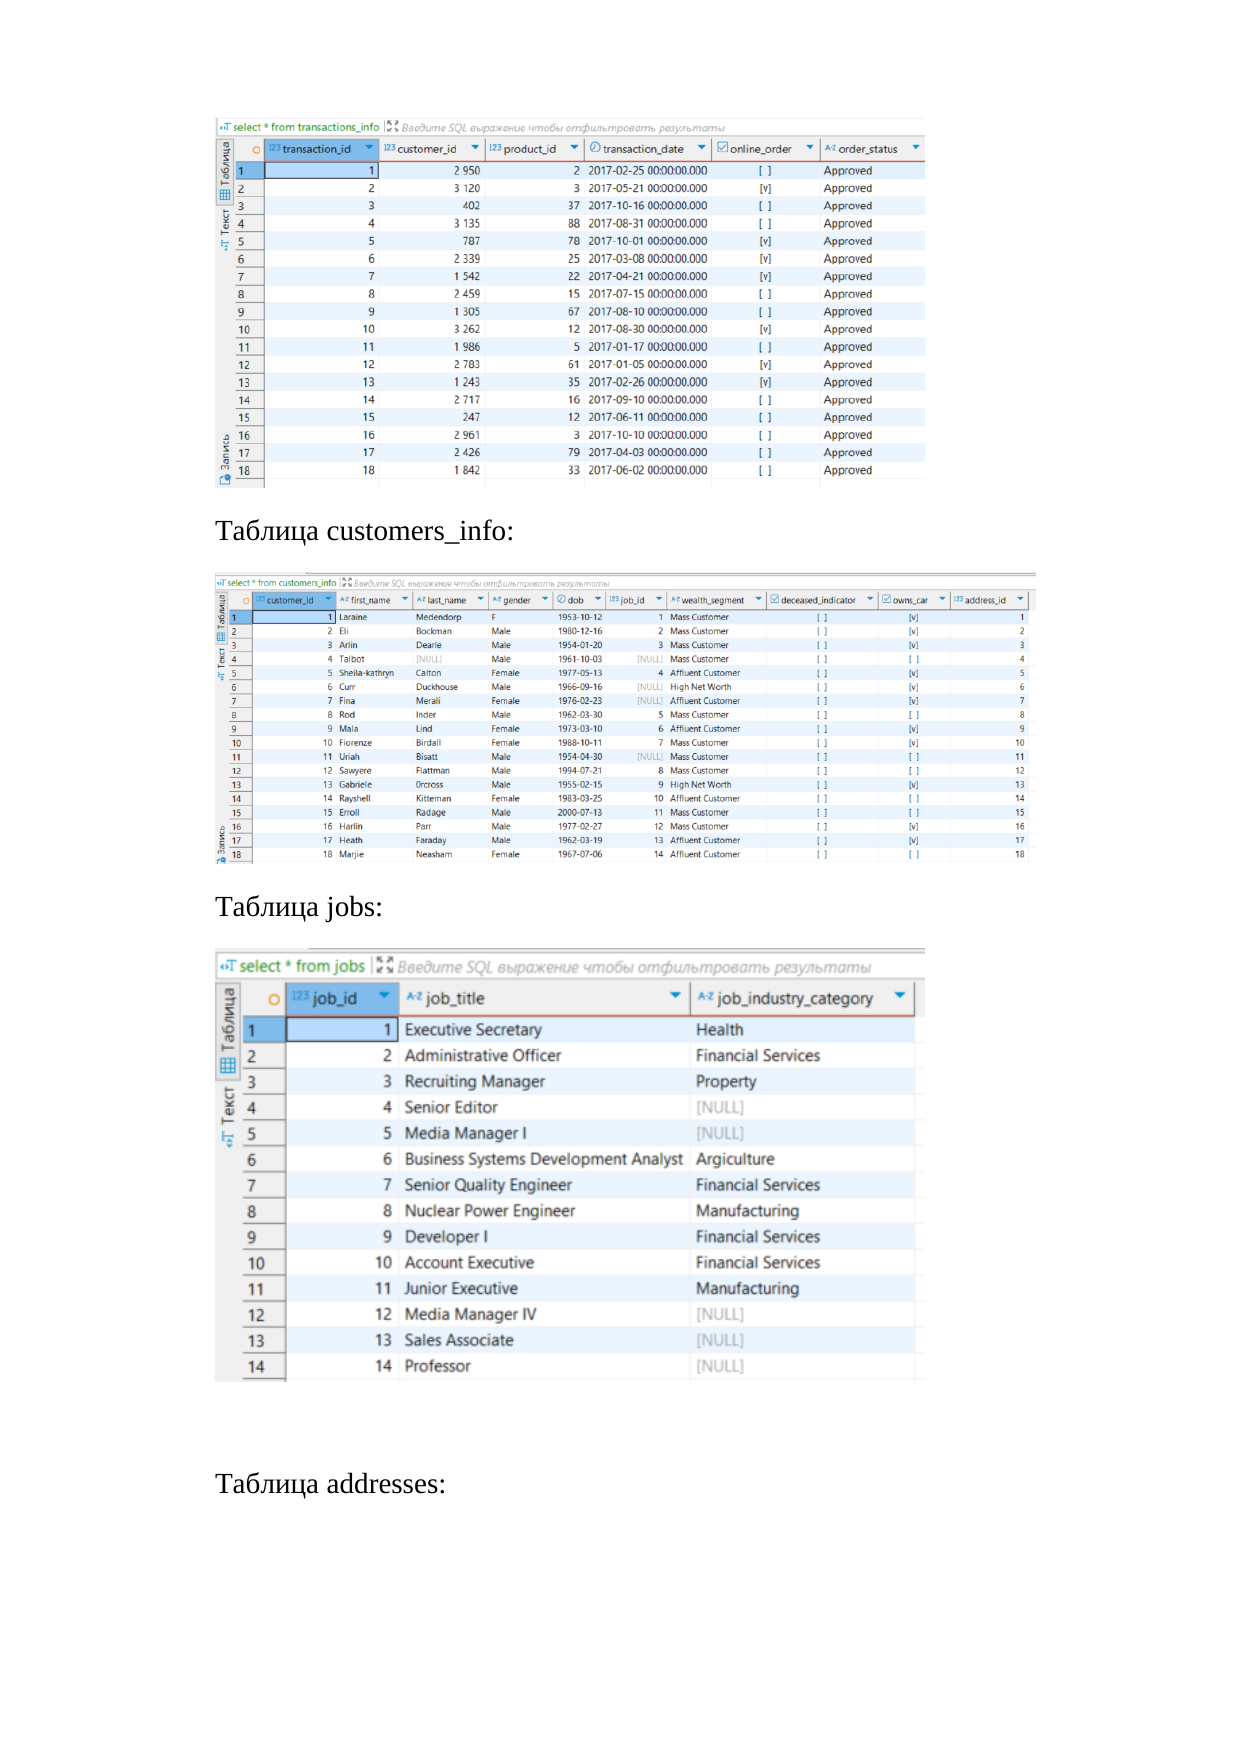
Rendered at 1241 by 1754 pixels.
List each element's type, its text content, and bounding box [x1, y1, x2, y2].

text Таблица jobs: [215, 889, 1152, 922]
text Таблица customers_info: [215, 513, 1152, 547]
picture [214, 948, 925, 1382]
text Таблица addresses: [215, 1466, 1152, 1499]
picture [214, 118, 925, 488]
picture [214, 572, 1037, 864]
